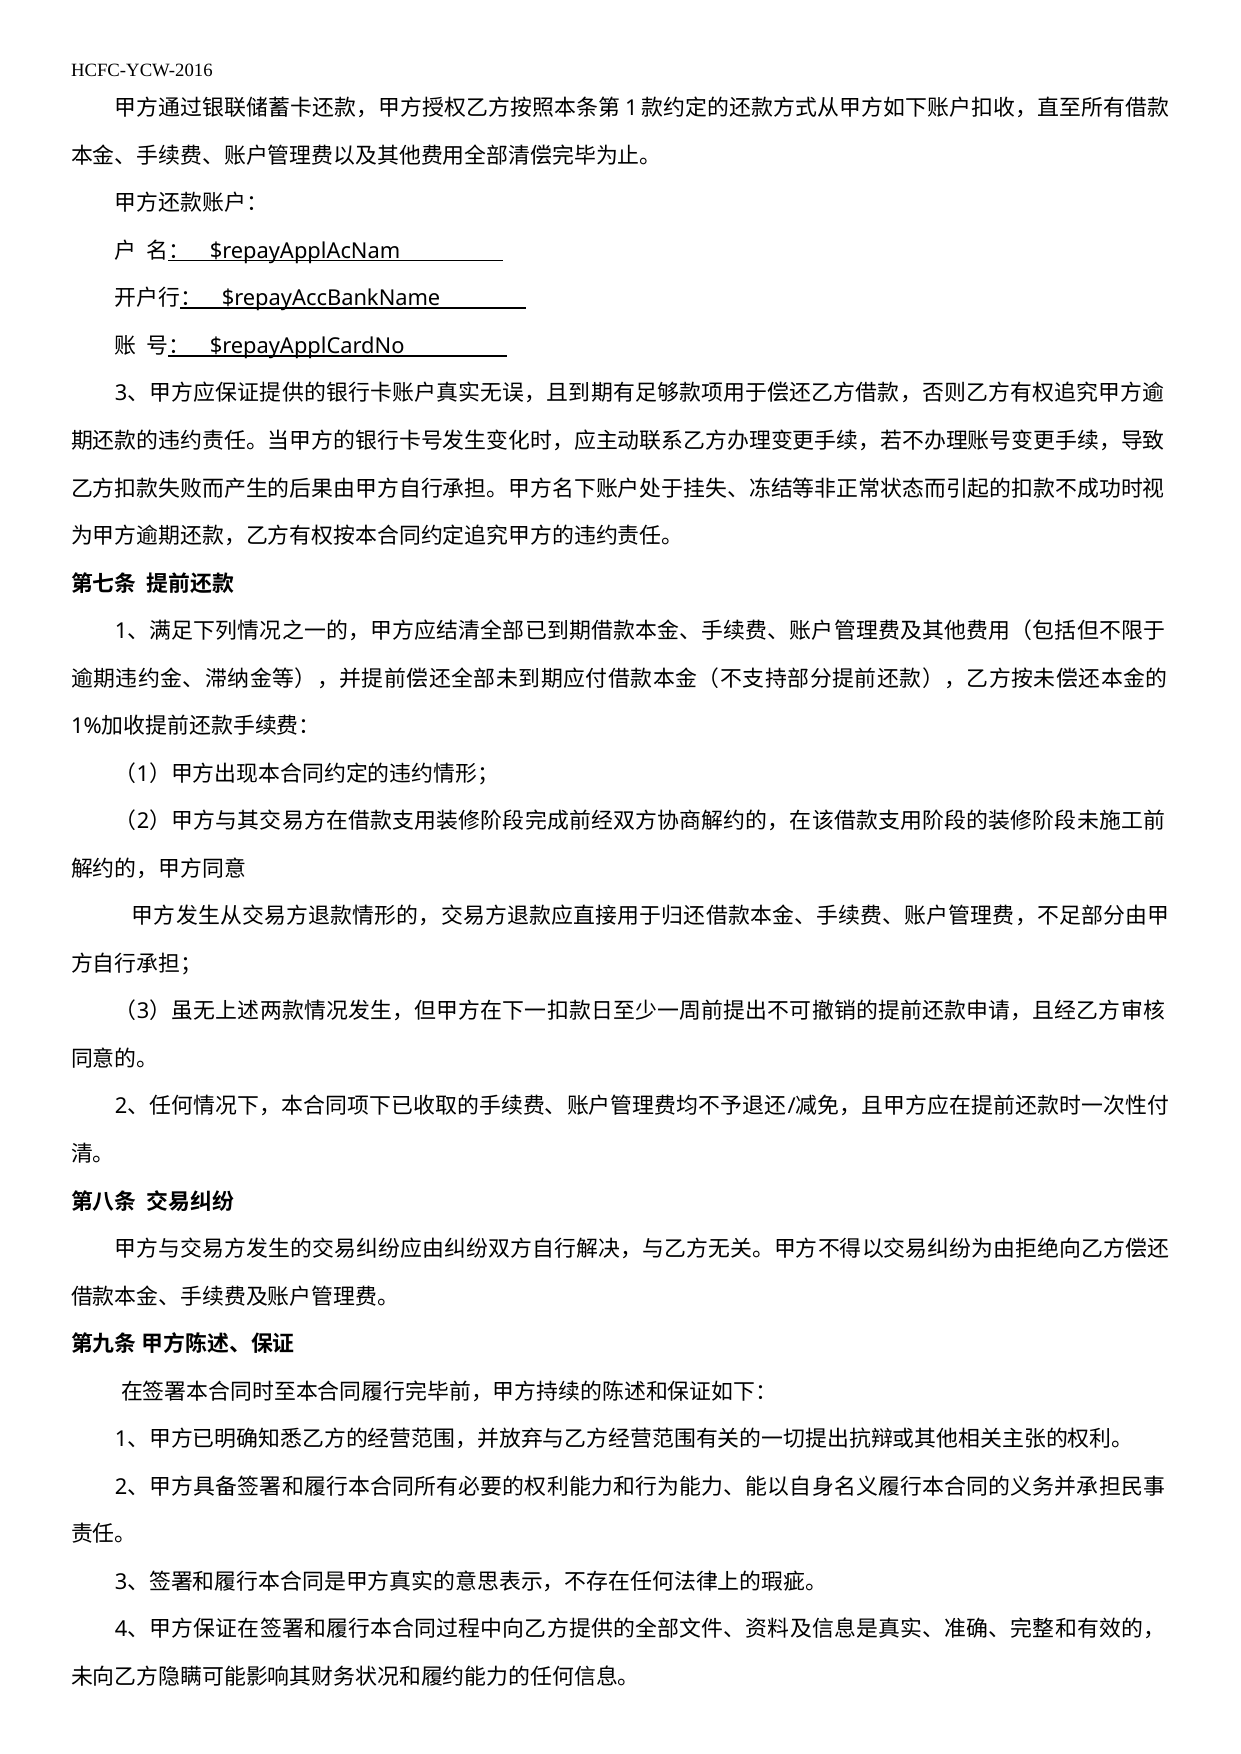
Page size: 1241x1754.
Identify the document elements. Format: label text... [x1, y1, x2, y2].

text 账 号： $repayApplCardNo [71, 328, 1169, 359]
text 第九条 甲方陈述、保证 [71, 1326, 1169, 1358]
text （3）虽无上述两款情况发生，但甲方在下一扣款日至少一周前提出不可撤销的提前还款申请，且经乙方审核同意的。 [71, 993, 1169, 1073]
text 2、任何情况下，本合同项下已收取的手续费、账户管理费均不予退还/减免，且甲方应在提前还款时一次性付清。 [71, 1088, 1169, 1168]
text （1）甲方出现本合同约定的违约情形； [71, 756, 1169, 787]
text 户 名： $repayApplAcNam [71, 233, 1169, 264]
text 开户行： $repayAccBankName [71, 280, 1169, 312]
text 甲方通过银联储蓄卡还款，甲方授权乙方按照本条第1款约定的还款方式从甲方如下账户扣收，直至所有借款本金、手续费、账户管理费以及其他费用全部清偿完毕为止。 [71, 90, 1169, 169]
text 第七条 提前还款 [71, 566, 1169, 597]
text 3、签署和履行本合同是甲方真实的意思表示，不存在任何法律上的瑕疵。 [71, 1564, 1169, 1596]
text 1、甲方已明确知悉乙方的经营范围，并放弃与乙方经营范围有关的一切提出抗辩或其他相关主张的权利。 [71, 1421, 1169, 1453]
text 甲方与交易方发生的交易纠纷应由纠纷双方自行解决，与乙方无关。甲方不得以交易纠纷为由拒绝向乙方偿还借款本金、手续费及账户管理费。 [71, 1231, 1169, 1310]
text 1、满足下列情况之一的，甲方应结清全部已到期借款本金、手续费、账户管理费及其他费用（包括但不限于逾期违约金、滞纳金等），并提前偿还全部未到期应付借款本金（不支持部分提前还款），乙方按未偿还本金的1%加收提前还款手续费： [71, 613, 1169, 740]
text 3、甲方应保证提供的银行卡账户真实无误，且到期有足够款项用于偿还乙方借款，否则乙方有权追究甲方逾期还款的违约责任。当甲方的银行卡号发生变化时，应主动联系乙方办理变更手续，若不办理账号变更手续，导致乙方扣款失败而产生的后果由甲方自行承担。甲方名下账户处于挂失、冻结等非正常状态而引起的扣款不成功时视为甲方逾期还款，乙方有权按本合同约定追究甲方的违约责任。 [71, 375, 1169, 550]
text 甲方还款账户： [71, 185, 1169, 217]
text 4、甲方保证在签署和履行本合同过程中向乙方提供的全部文件、资料及信息是真实、准确、完整和有效的，未向乙方隐瞒可能影响其财务状况和履约能力的任何信息。 [71, 1611, 1169, 1691]
text 第八条 交易纠纷 [71, 1184, 1169, 1215]
text 甲方发生从交易方退款情形的，交易方退款应直接用于归还借款本金、手续费、账户管理费，不足部分由甲方自行承担； [71, 898, 1169, 978]
text （2）甲方与其交易方在借款支用装修阶段完成前经双方协商解约的，在该借款支用阶段的装修阶段未施工前解约的，甲方同意 [71, 803, 1169, 883]
text 在签署本合同时至本合同履行完毕前，甲方持续的陈述和保证如下： [71, 1374, 1169, 1405]
text 2、甲方具备签署和履行本合同所有必要的权利能力和行为能力、能以自身名义履行本合同的义务并承担民事责任。 [71, 1469, 1169, 1548]
